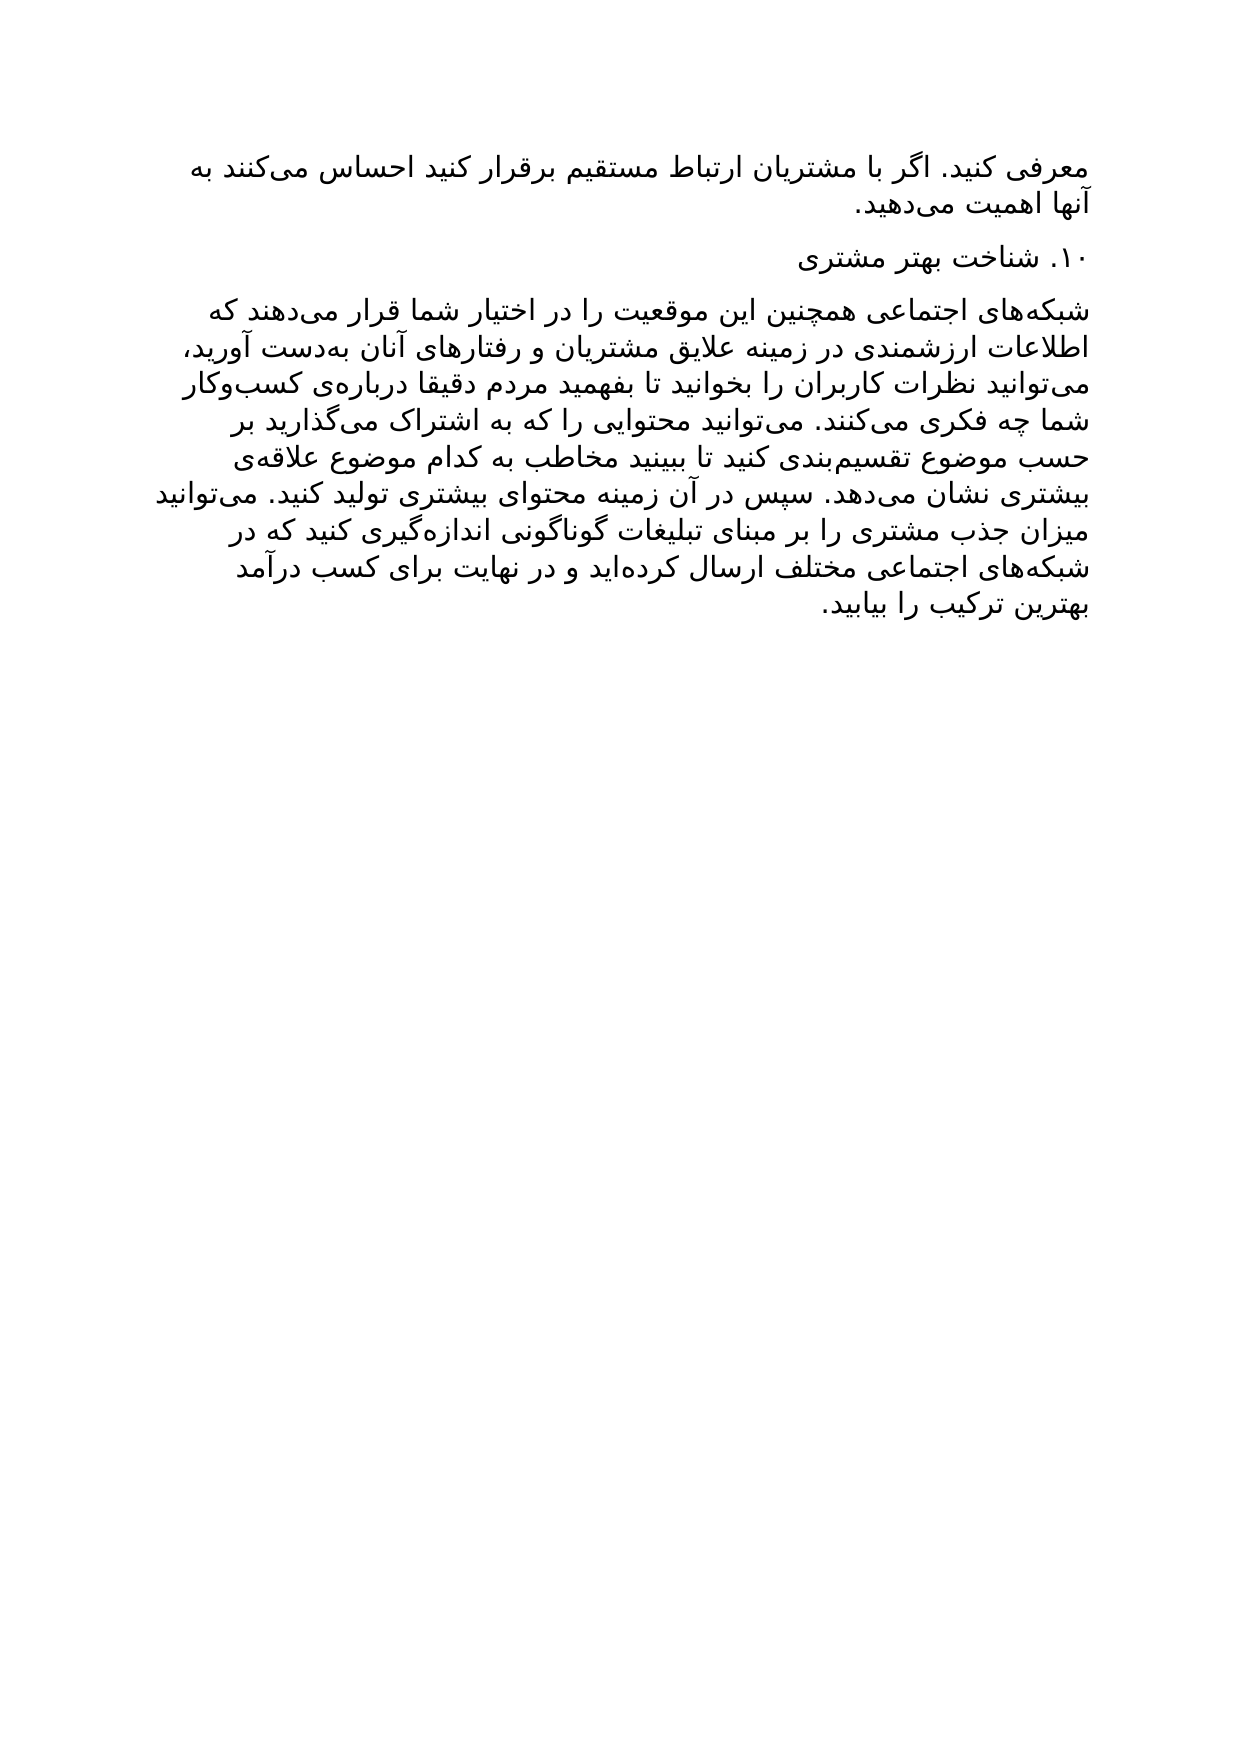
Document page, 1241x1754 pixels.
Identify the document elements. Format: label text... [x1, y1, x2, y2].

text شبکه‌های اجتماعی همچنین این موقعیت را در اختیار شما قرار می‌دهند که اطلاعات ارزشمندی در زمینه علایق مشتریان و رفتارهای آنان به‌دست آورید، می‌توانید نظرات کاربران را بخوانید تا بفهمید مردم دقیقا درباره‌ی کسب‌وکار شما چه فکری می‌کنند. می‌توانید محتوایی را که به اشتراک می‌گذارید بر حسب موضوع تقسیم‌بندی کنید تا ببینید مخاطب به کدام موضوع علاقه‌ی بیشتری نشان می‌دهد. سپس در آن زمینه محتوای بیشتری تولید کنید. می‌توانید میزان جذب مشتری را بر مبنای تبلیغات گوناگونی اندازه‌گیری کنید که در شبکه‌های اجتماعی مختلف ارسال کرده‌اید و در نهایت برای کسب درآمد بهترین ترکیب را بیابید. [150, 293, 1090, 621]
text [150, 150, 1090, 221]
text ۱۰. شناخت بهتر مشتری [150, 240, 1090, 274]
